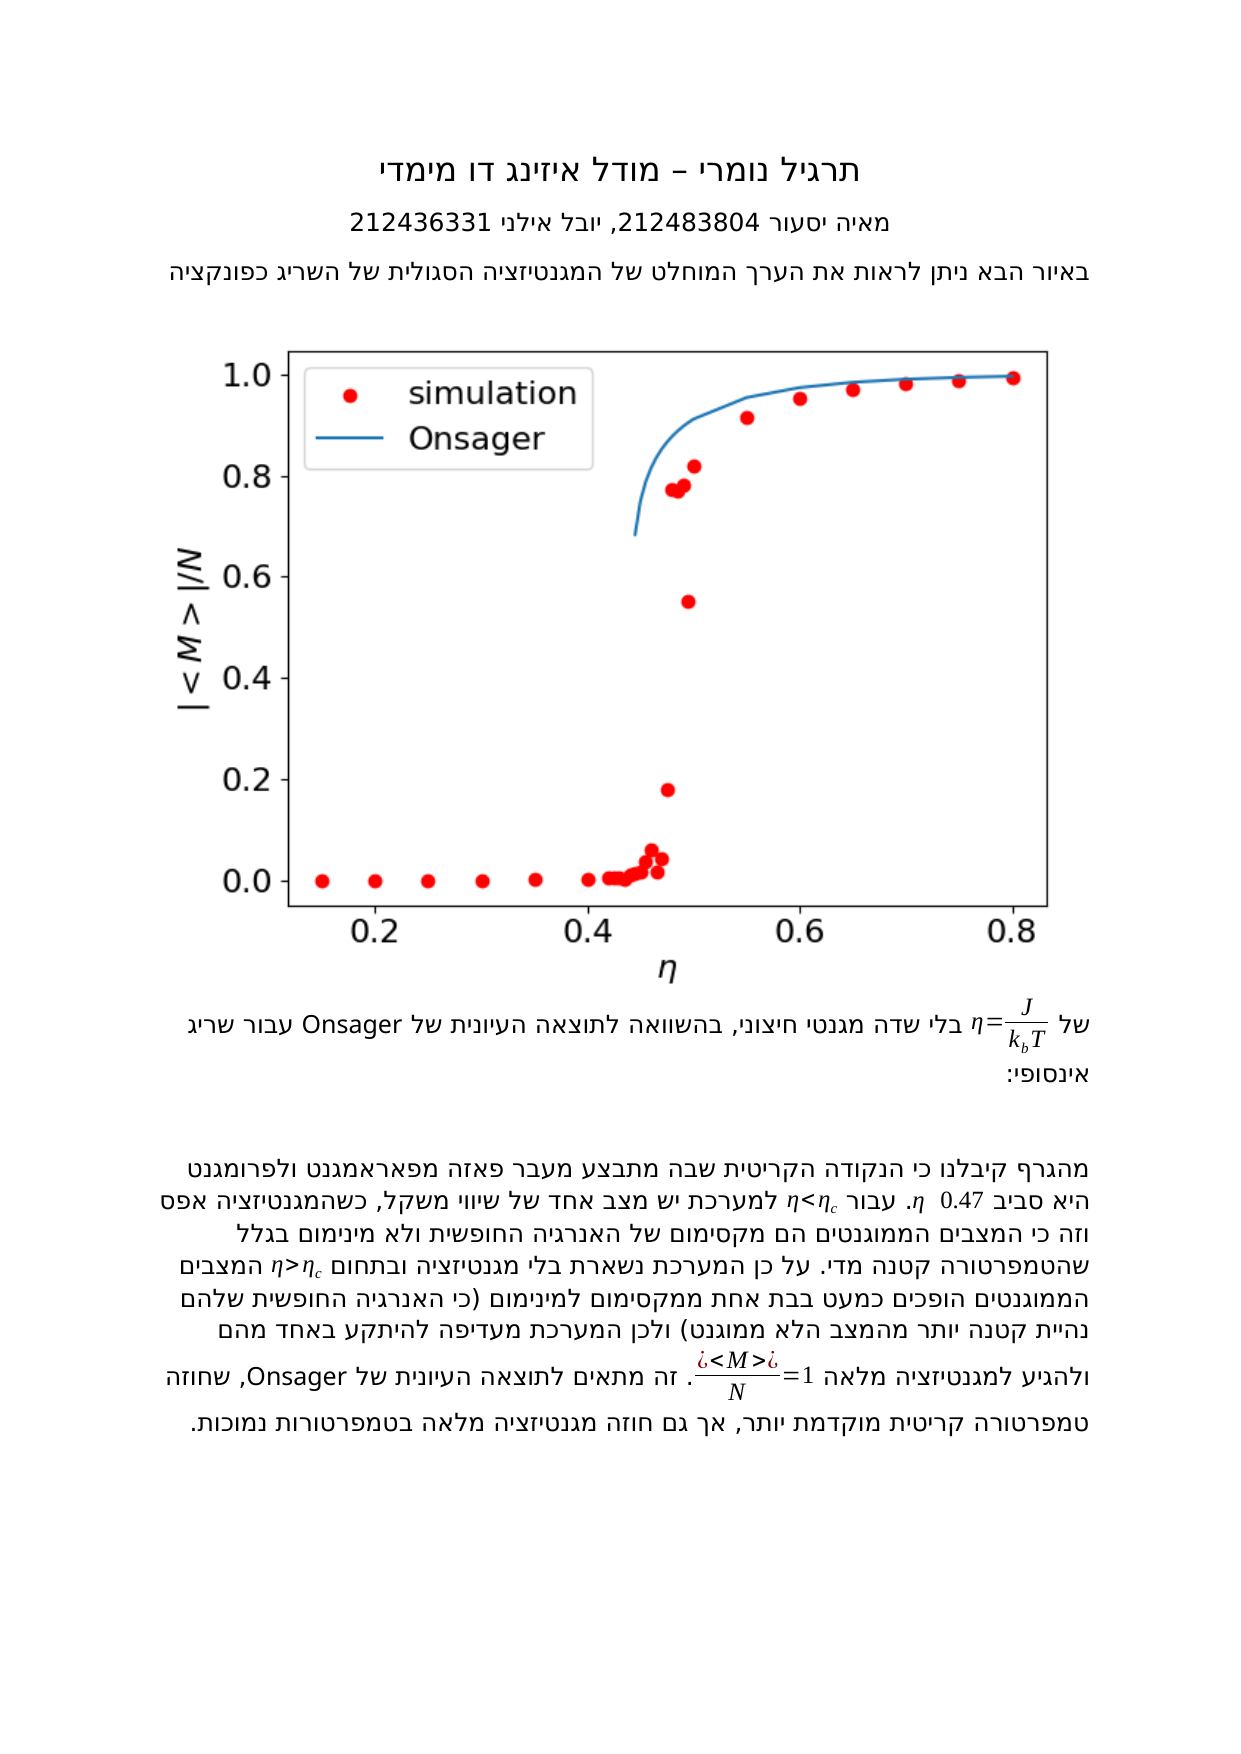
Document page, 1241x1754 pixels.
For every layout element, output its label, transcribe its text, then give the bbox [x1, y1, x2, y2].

text מאיה יסעור 212483804, יובל אילני 212436331 [150, 208, 1090, 238]
text תרגיל נומרי – מודל איזינג דו מימדי [150, 150, 1090, 189]
text מהגרף קיבלנו כי הנקודה הקריטית שבה מתבצע מעבר פאזה מפאראמגנט ולפרומגנט היא סביב . עבור למערכת יש מצב אחד של שיווי משקל, כשהמגנטיזציה אפס וזה כי המצבים הממוגנטים הם מקסימום של האנרגיה החופשית ולא מינימום בגלל שהטמפרטורה קטנה מדי. על כן המערכת נשארת בלי מגנטיזציה ובתחום המצבים הממוגנטים הופכים כמעט בבת אחת ממקסימום למינימום (כי האנרגיה החופשית שלהם נהיית קטנה יותר מהמצב הלא ממוגנט) ולכן המערכת מעדיפה להיתקע באחד מהם ולהגיע למגנטיזציה מלאה . זה מתאים לתוצאה העיונית של Onsager, שחוזה טמפרטורה קריטית מוקדמת יותר, אך גם חוזה מגנטיזציה מלאה בטמפרטורות נמוכות. [150, 1154, 1090, 1437]
picture [141, 340, 1082, 994]
